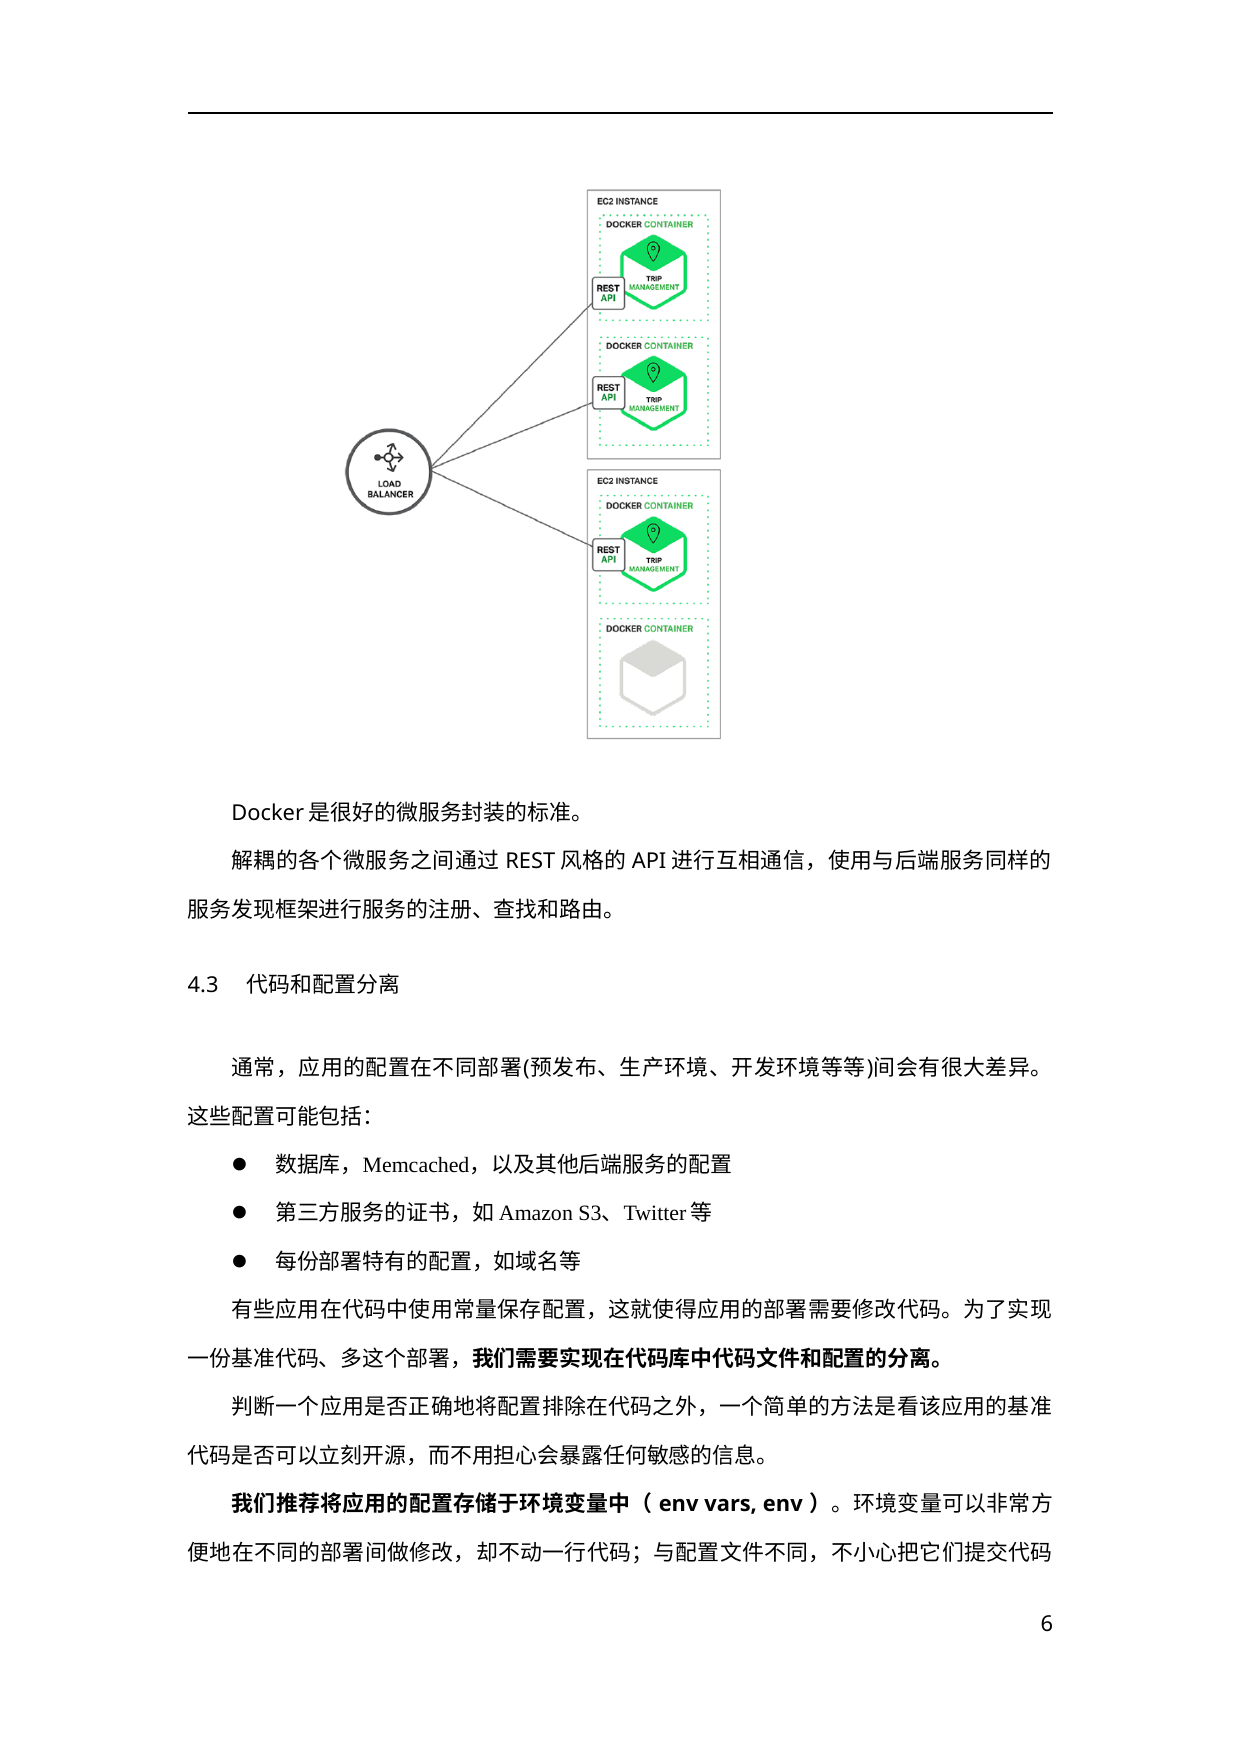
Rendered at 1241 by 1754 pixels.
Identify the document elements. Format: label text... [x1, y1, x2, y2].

text 有些应用在代码中使用常量保存配置，这就使得应用的部署需要修改代码。为了实现一份基准代码、多这个部署，我们需要实现在代码库中代码文件和配置的分离。 [187, 1292, 1053, 1373]
text 解耦的各个微服务之间通过REST风格的API进行互相通信，使用与后端服务同样的服务发现框架进行服务的注册、查找和路由。 [187, 843, 1053, 924]
text 判断一个应用是否正确地将配置排除在代码之外，一个简单的方法是看该应用的基准代码是否可以立刻开源，而不用担心会暴露任何敏感的信息。 [187, 1389, 1053, 1470]
list 第三方服务的证书，如 Amazon S3、Twitter等 [231, 1195, 1053, 1227]
list 每份部署特有的配置，如域名等 [231, 1243, 1053, 1276]
subtitle 代码和配置分离 [187, 967, 1053, 999]
text Docker是很好的微服务封装的标准。 [187, 794, 1053, 827]
text 通常，应用的配置在不同部署(预发布、生产环境、开发环境等等)间会有很大差异。这些配置可能包括： [187, 1049, 1053, 1131]
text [187, 1486, 1053, 1567]
list 数据库，Memcached，以及其他后端服务的配置 [231, 1147, 1053, 1179]
picture [231, 162, 836, 767]
